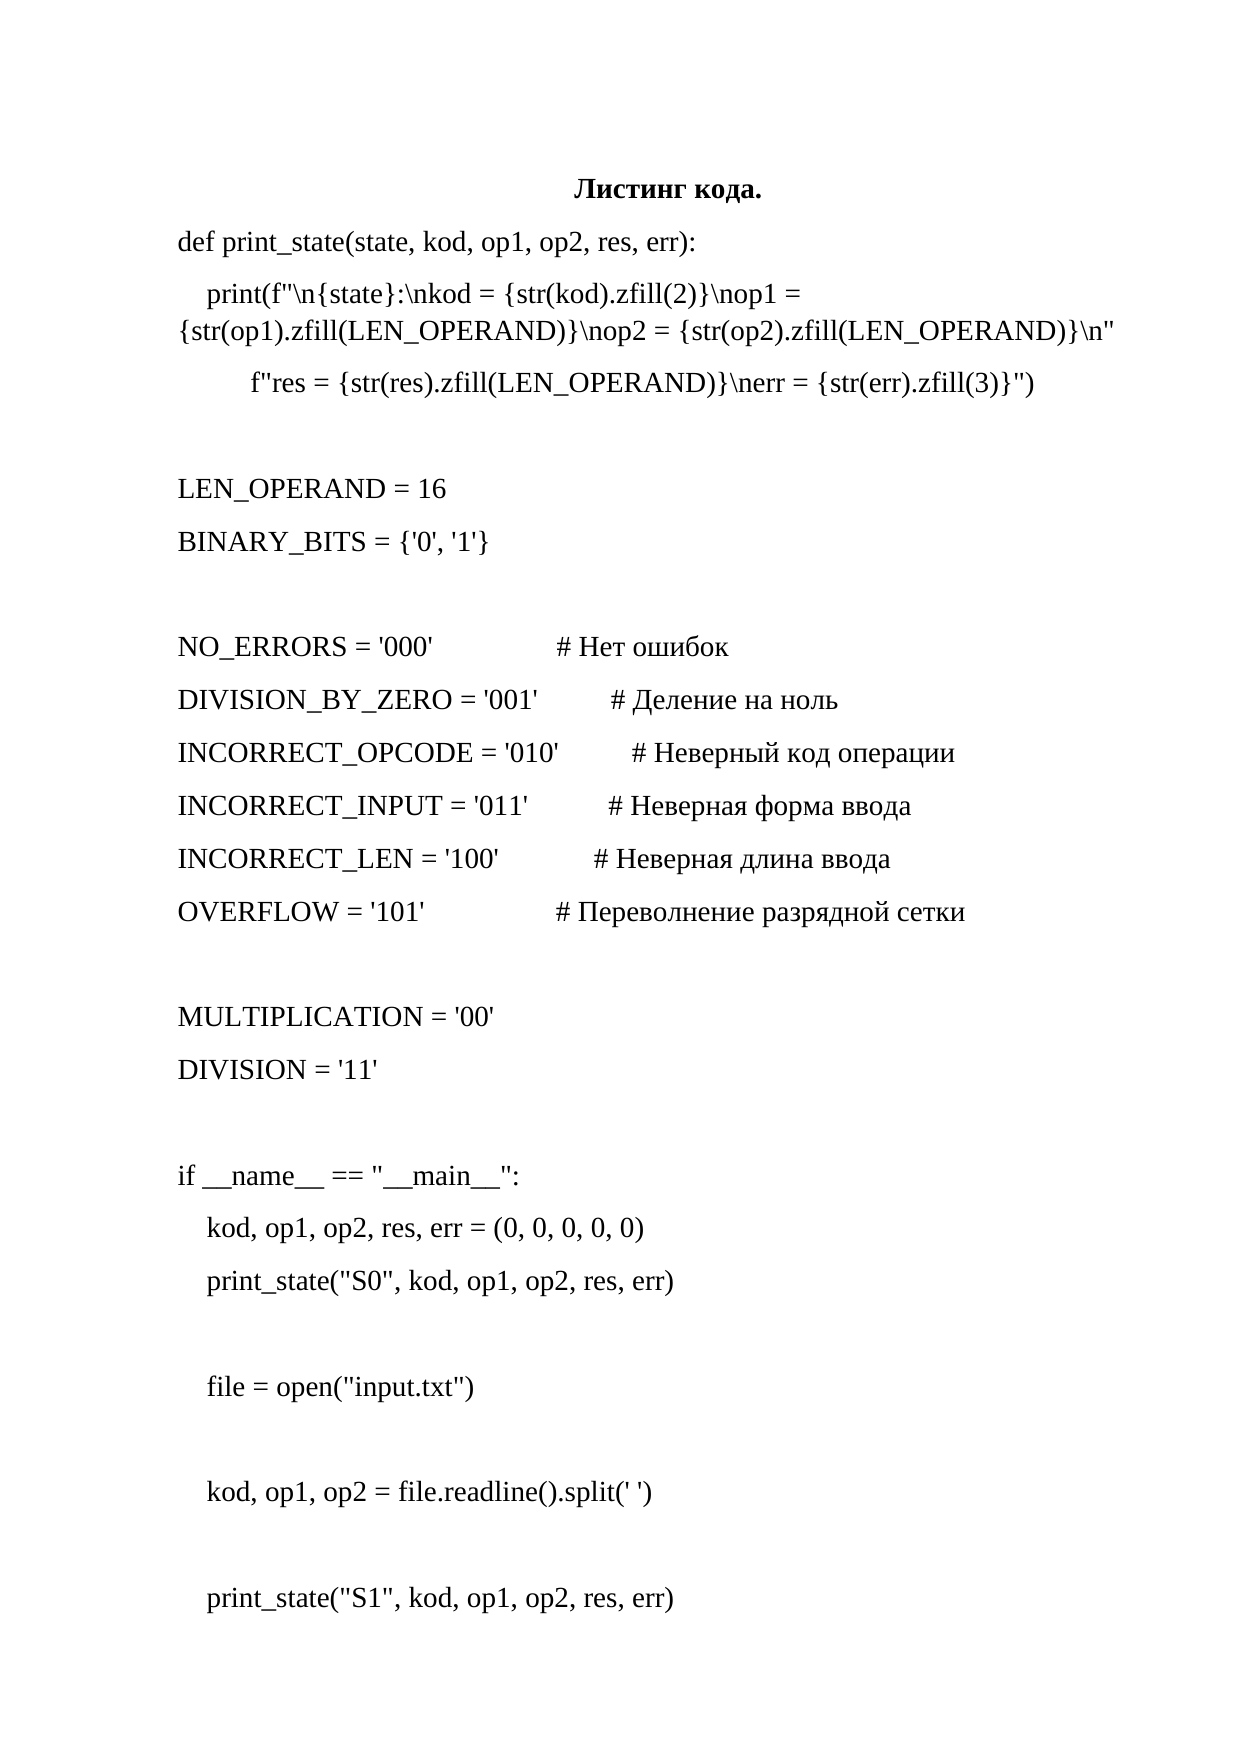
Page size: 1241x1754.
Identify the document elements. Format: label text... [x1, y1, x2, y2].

text if __name__ == "__main__": [177, 1158, 1152, 1191]
text file = open("input.txt") [177, 1369, 1152, 1402]
text Листинг кода. [177, 171, 1152, 204]
text OVERFLOW = '101' # Переволнение разрядной сетки [177, 894, 1152, 927]
text LEN_OPERAND = 16 [177, 471, 1152, 505]
text INCORRECT_LEN = '100' # Неверная длина ввода [177, 841, 1152, 874]
text def print_state(state, kod, op1, op2, res, err): [177, 224, 1152, 257]
text INCORRECT_OPCODE = '010' # Неверный код операции [177, 735, 1152, 769]
text DIVISION_BY_ZERO = '001' # Деление на ноль [177, 682, 1152, 716]
text kod, op1, op2 = file.readline().split(' ') [177, 1474, 1152, 1508]
text INCORRECT_INPUT = '011' # Неверная форма ввода [177, 788, 1152, 822]
text kod, op1, op2, res, err = (0, 0, 0, 0, 0) [177, 1211, 1152, 1244]
text MULTIPLICATION = '00' [177, 999, 1152, 1033]
text print_state("S0", kod, op1, op2, res, err) [177, 1263, 1152, 1297]
text print_state("S1", kod, op1, op2, res, err) [177, 1580, 1152, 1614]
text NO_ERRORS = '000' # Нет ошибок [177, 629, 1152, 663]
text DIVISION = '11' [177, 1052, 1152, 1086]
text BINARY_BITS = {'0', '1'} [177, 524, 1152, 557]
text print(f"\n{state}:\nkod = {str(kod).zfill(2)}\nop1 = {str(op1).zfill(LEN_OPERAND)}\nop2 = {str(op2).zfill(LEN_OPERAND)}\n" [177, 277, 1152, 346]
text f"res = {str(res).zfill(LEN_OPERAND)}\nerr = {str(err).zfill(3)}") [177, 366, 1152, 399]
